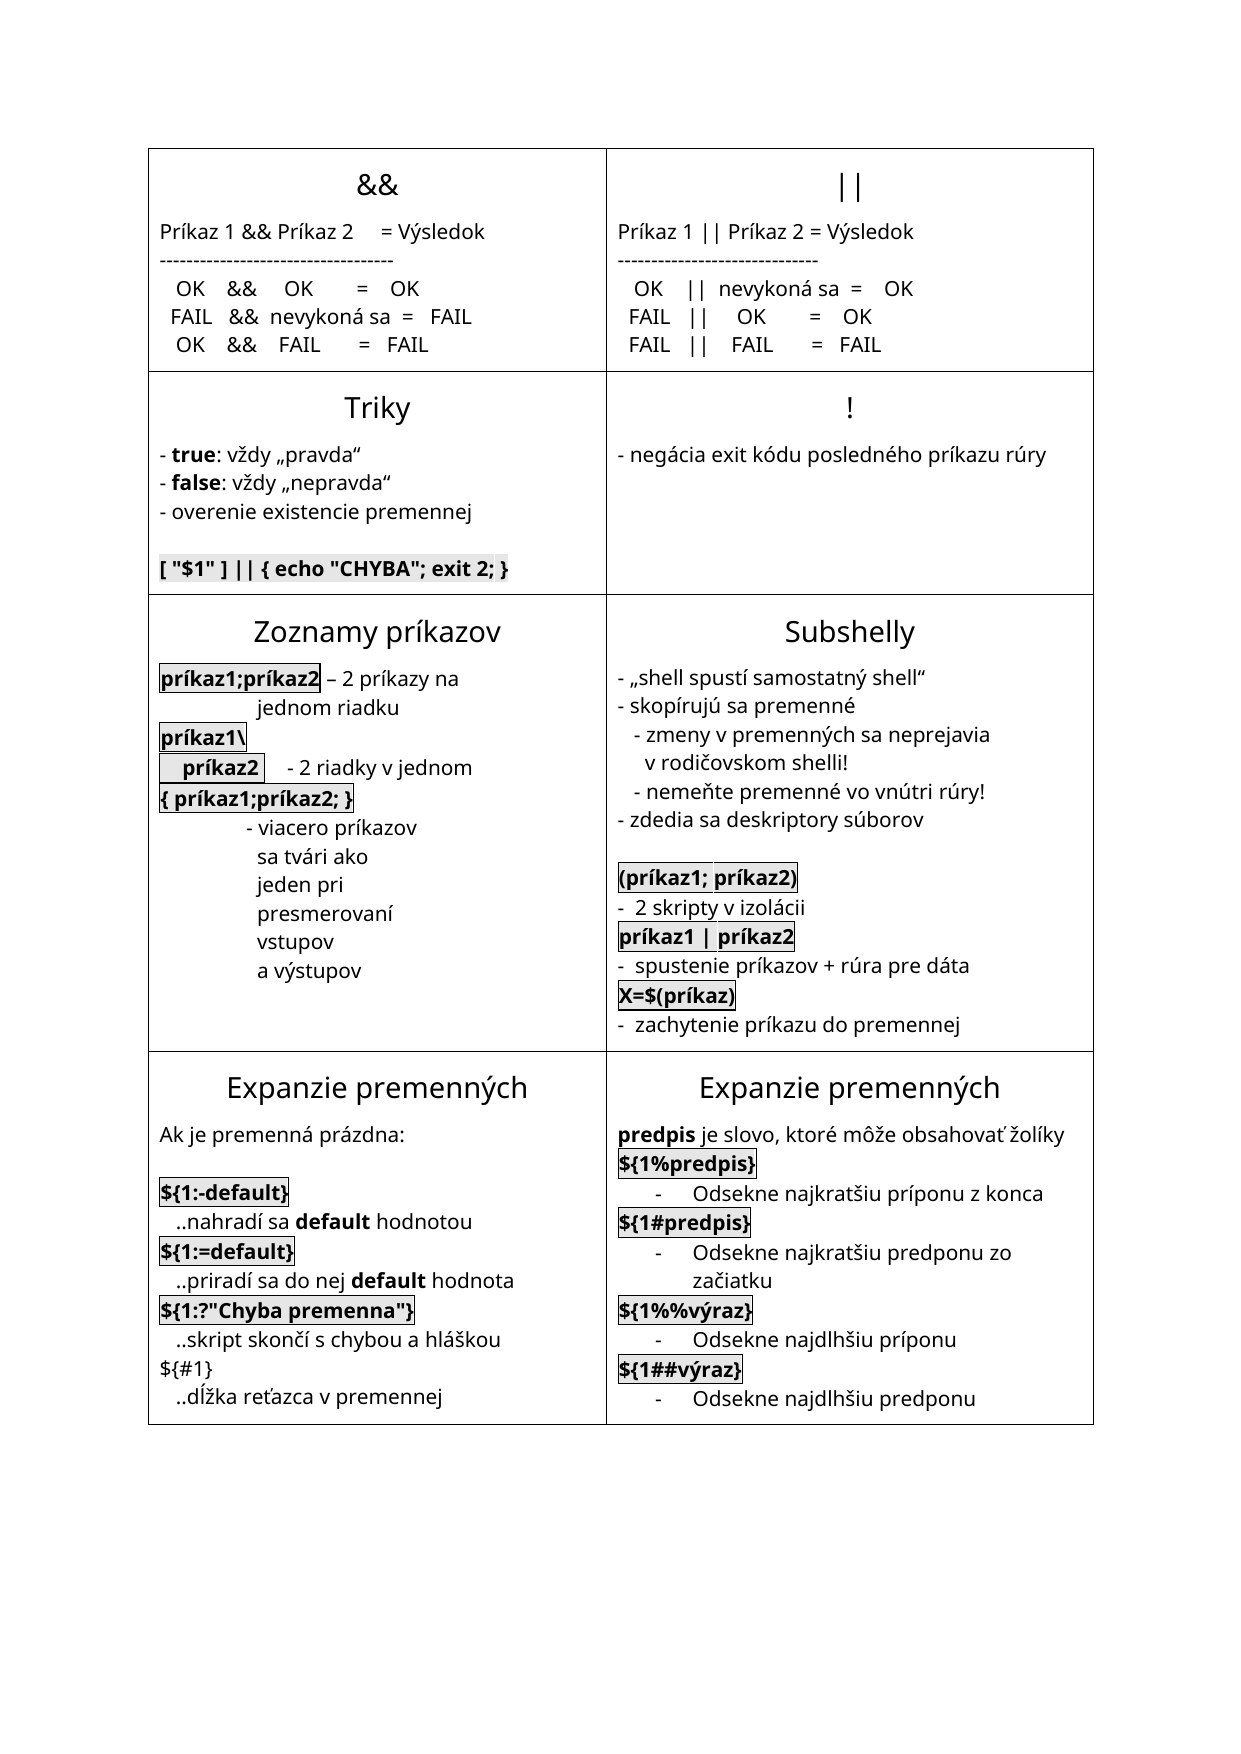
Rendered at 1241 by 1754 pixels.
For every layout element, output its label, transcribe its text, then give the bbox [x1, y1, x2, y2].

table_header || Príkaz 1 || Príkaz 2 = Výsledok ------------------------------ OK || nevykoná sa = OK FAIL || OK = OK FAIL || FAIL = FAIL [607, 149, 1093, 371]
table_header && Príkaz 1 && Príkaz 2 = Výsledok ----------------------------------- OK && OK = OK FAIL && nevykoná sa = FAIL OK && FAIL = FAIL [149, 149, 606, 371]
table_cell Triky - true: vždy „pravda“ - false: vždy „nepravda“ - overenie existencie premennej [ "$1" ] || { echo "CHYBA"; exit 2; } [149, 372, 606, 594]
table_cell Expanzie premenných Ak je premenná prázdna: ${1:-default} ..nahradí sa default hodnotou ${1:=default} ..priradí sa do nej default hodnota ${1:?"Chyba premenna"} ..skript skončí s chybou a hláškou ${#1} ..dĺžka reťazca v premennej [149, 1052, 606, 1424]
table_cell ! - negácia exit kódu posledného príkazu rúry [607, 372, 1093, 594]
table_cell Expanzie premenných predpis je slovo, ktoré môže obsahovať žolíky ${1%predpis} Odsekne najkratšiu príponu z konca ${1#predpis} Odsekne najkratšiu predponu zo začiatku ${1%%výraz} Odsekne najdlhšiu príponu ${1##výraz} Odsekne najdlhšiu predponu [607, 1052, 1093, 1424]
table_cell Subshelly - „shell spustí samostatný shell“ - skopírujú sa premenné - zmeny v premenných sa neprejavia v rodičovskom shelli! - nemeňte premenné vo vnútri rúry! - zdedia sa deskriptory súborov (príkaz1; príkaz2) - 2 skripty v izolácii príkaz1 | príkaz2 - spustenie príkazov + rúra pre dáta X=$(príkaz) - zachytenie príkazu do premennej [607, 595, 1093, 1051]
table_cell Zoznamy príkazov príkaz1;príkaz2 – 2 príkazy na jednom riadku príkaz1\ príkaz2 - 2 riadky v jednom { príkaz1;príkaz2; } - viacero príkazov sa tvári ako jeden pri presmerovaní vstupov a výstupov [149, 595, 606, 1051]
